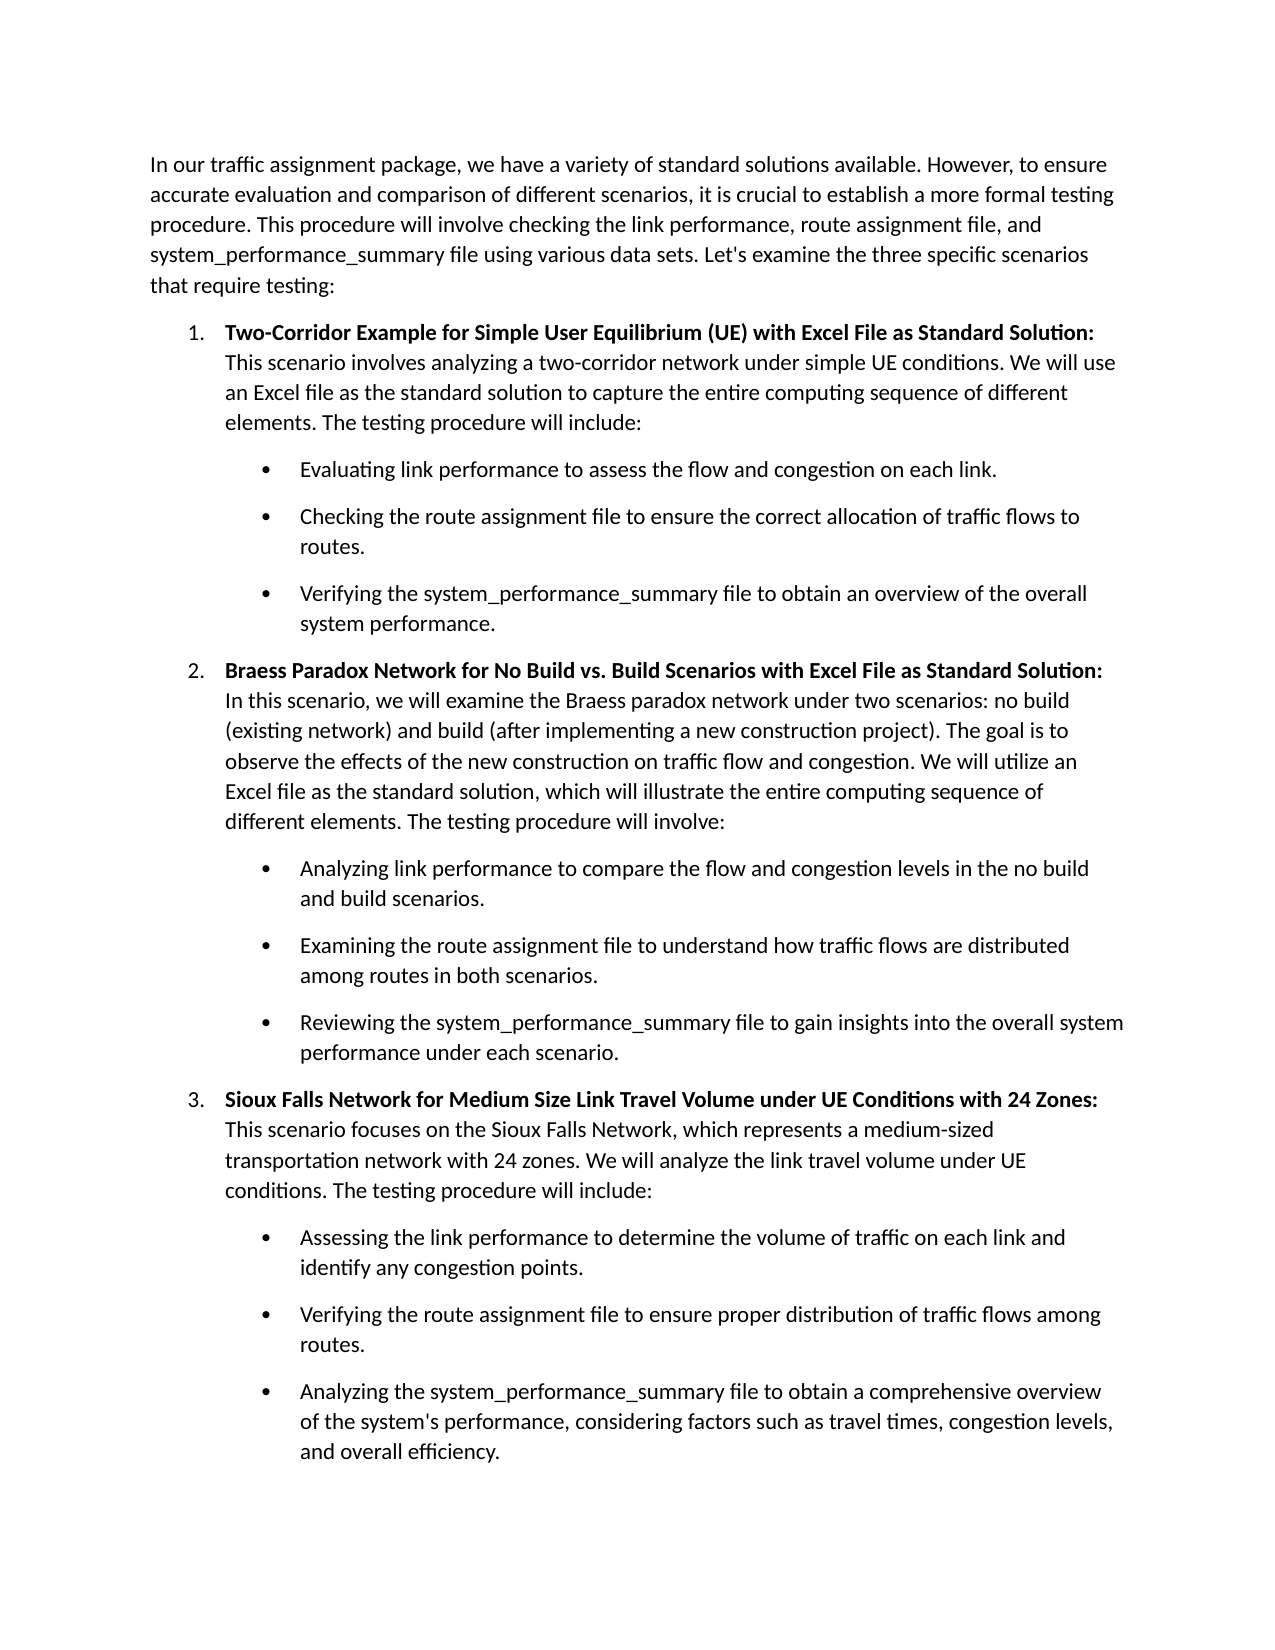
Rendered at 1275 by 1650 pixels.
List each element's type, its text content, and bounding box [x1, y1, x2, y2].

list Analyzing link performance to compare the flow and congestion levels in the no build and build scenarios. [262, 854, 1125, 912]
list Reviewing the system_performance_summary file to gain insights into the overall system performance under each scenario. [262, 1008, 1125, 1067]
list Examining the route assignment file to understand how traffic flows are distributed among routes in both scenarios. [262, 931, 1125, 989]
list Verifying the system_performance_summary file to obtain an overview of the overall system performance. [262, 579, 1125, 637]
list Assessing the link performance to determine the volume of traffic on each link and identify any congestion points. [262, 1223, 1125, 1281]
list Verifying the route assignment file to ensure proper distribution of traffic flows among routes. [262, 1300, 1125, 1358]
list Checking the route assignment file to ensure the correct allocation of traffic flows to routes. [262, 502, 1125, 560]
list Analyzing the system_performance_summary file to obtain a comprehensive overview of the system's performance, considering factors such as travel times, congestion levels, and overall efficiency. [262, 1377, 1125, 1466]
list Evaluating link performance to assess the flow and congestion on each link. [262, 455, 1125, 483]
list Two-Corridor Example for Simple User Equilibrium (UE) with Excel File as Standard Solution: This scenario involves analyzing a two-corridor network under simple UE conditions. We will use an Excel file as the standard solution to capture the entire computing sequence of different elements. The testing procedure will include: [187, 318, 1125, 436]
text In our traffic assignment package, we have a variety of standard solutions available. However, to ensure accurate evaluation and comparison of different scenarios, it is crucial to establish a more formal testing procedure. This procedure will involve checking the link performance, route assignment file, and system_performance_summary file using various data sets. Let's examine the three specific scenarios that require testing: [150, 150, 1125, 299]
list Sioux Falls Network for Medium Size Link Travel Volume under UE Conditions with 24 Zones: This scenario focuses on the Sioux Falls Network, which represents a medium-sized transportation network with 24 zones. We will analyze the link travel volume under UE conditions. The testing procedure will include: [187, 1085, 1125, 1204]
list Braess Paradox Network for No Build vs. Build Scenarios with Excel File as Standard Solution: In this scenario, we will examine the Braess paradox network under two scenarios: no build (existing network) and build (after implementing a new construction project). The goal is to observe the effects of the new construction on traffic flow and congestion. We will utilize an Excel file as the standard solution, which will illustrate the entire computing sequence of different elements. The testing procedure will involve: [187, 656, 1125, 835]
